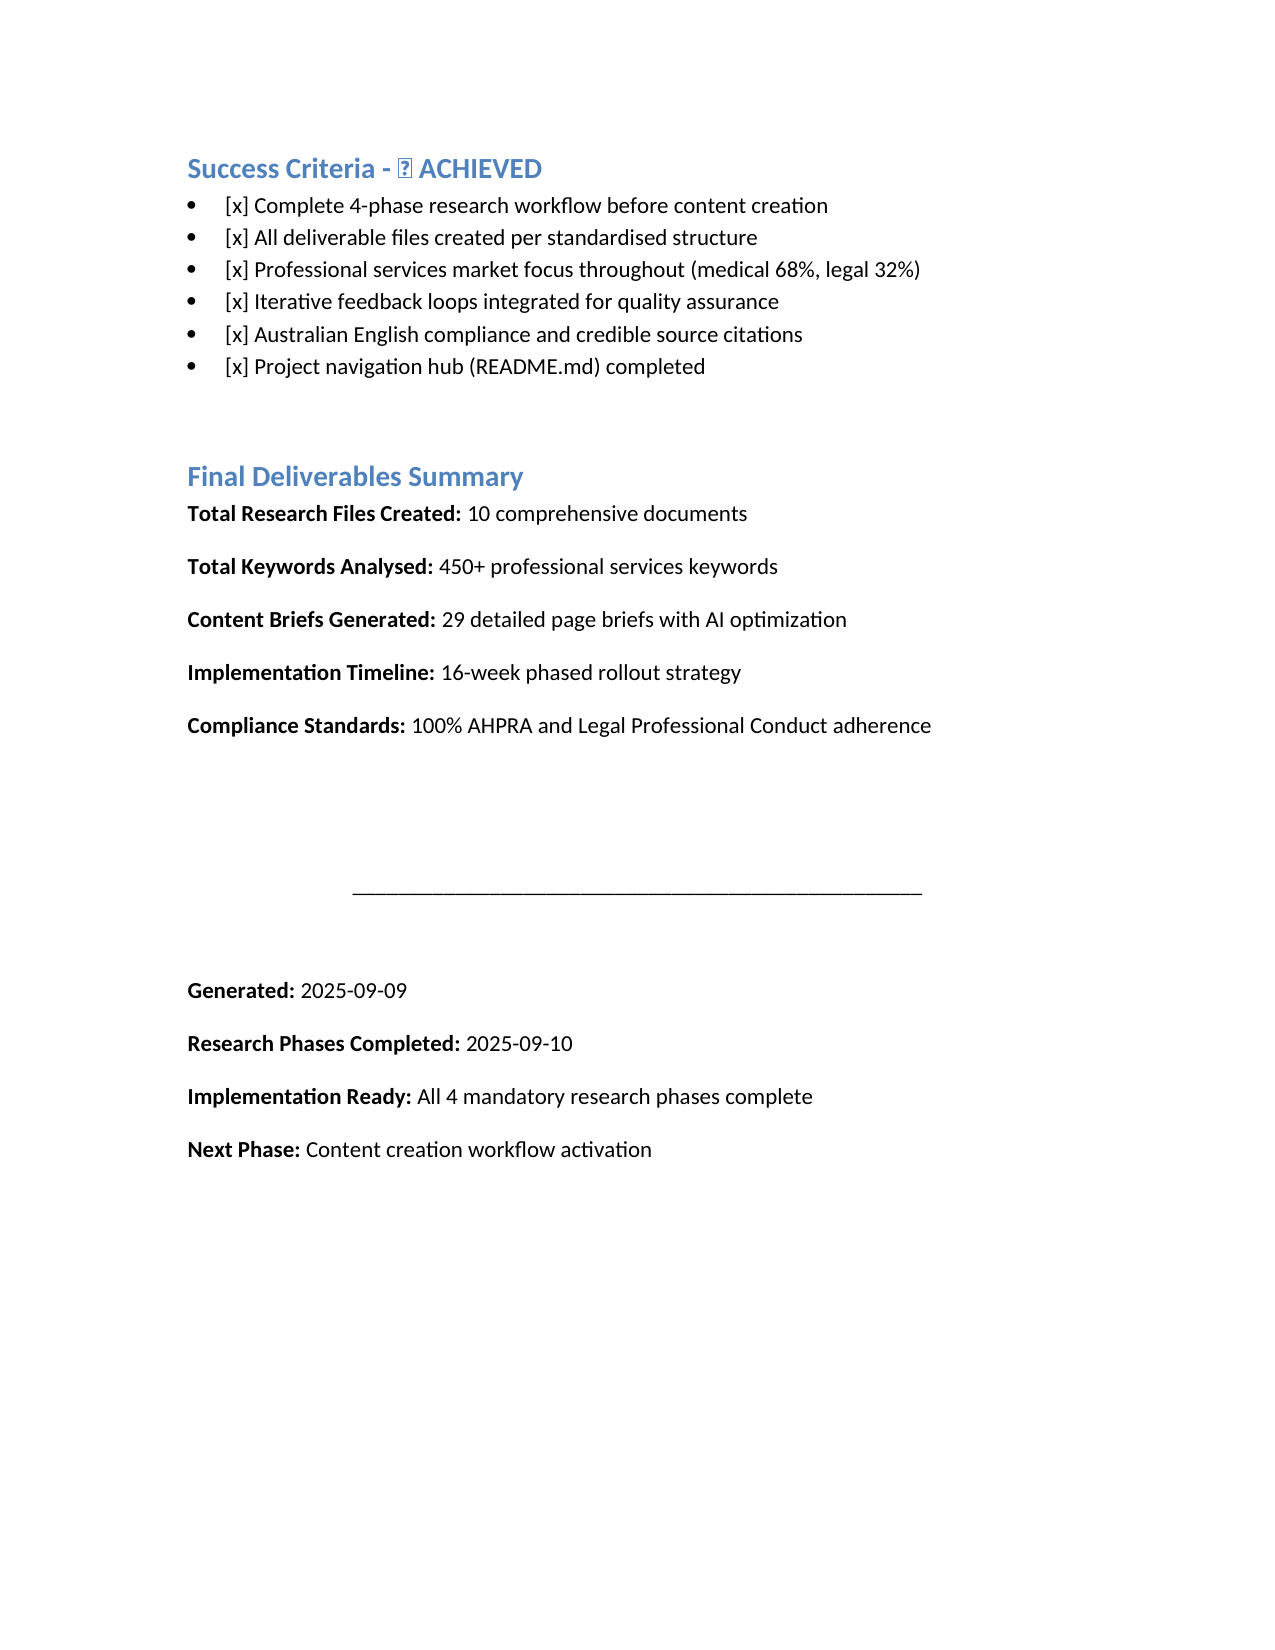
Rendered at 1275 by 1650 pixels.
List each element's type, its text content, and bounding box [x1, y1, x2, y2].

text Research Phases Completed: 2025-09-10 [187, 1029, 1087, 1057]
text Total Research Files Created: 10 comprehensive documents [187, 499, 1087, 527]
list [x] Australian English compliance and credible source citations [187, 320, 1087, 348]
list [x] Complete 4-phase research workflow before content creation [187, 191, 1087, 219]
text __________________________________________________ [187, 870, 1087, 898]
text Next Phase: Content creation workflow activation [187, 1135, 1087, 1163]
subtitle Success Criteria - ✅ ACHIEVED [187, 150, 1087, 186]
text Content Briefs Generated: 29 detailed page briefs with AI optimization [187, 605, 1087, 633]
list [x] Project navigation hub (README.md) completed [187, 352, 1087, 380]
text Generated: 2025-09-09 [187, 976, 1087, 1004]
text Total Keywords Analysed: 450+ professional services keywords [187, 552, 1087, 580]
text Implementation Ready: All 4 mandatory research phases complete [187, 1082, 1087, 1110]
text Compliance Standards: 100% AHPRA and Legal Professional Conduct adherence [187, 711, 1087, 739]
subtitle Final Deliverables Summary [187, 458, 1087, 493]
list [x] Professional services market focus throughout (medical 68%, legal 32%) [187, 255, 1087, 283]
list [x] All deliverable files created per standardised structure [187, 223, 1087, 251]
list [x] Iterative feedback loops integrated for quality assurance [187, 287, 1087, 316]
text Implementation Timeline: 16-week phased rollout strategy [187, 658, 1087, 686]
